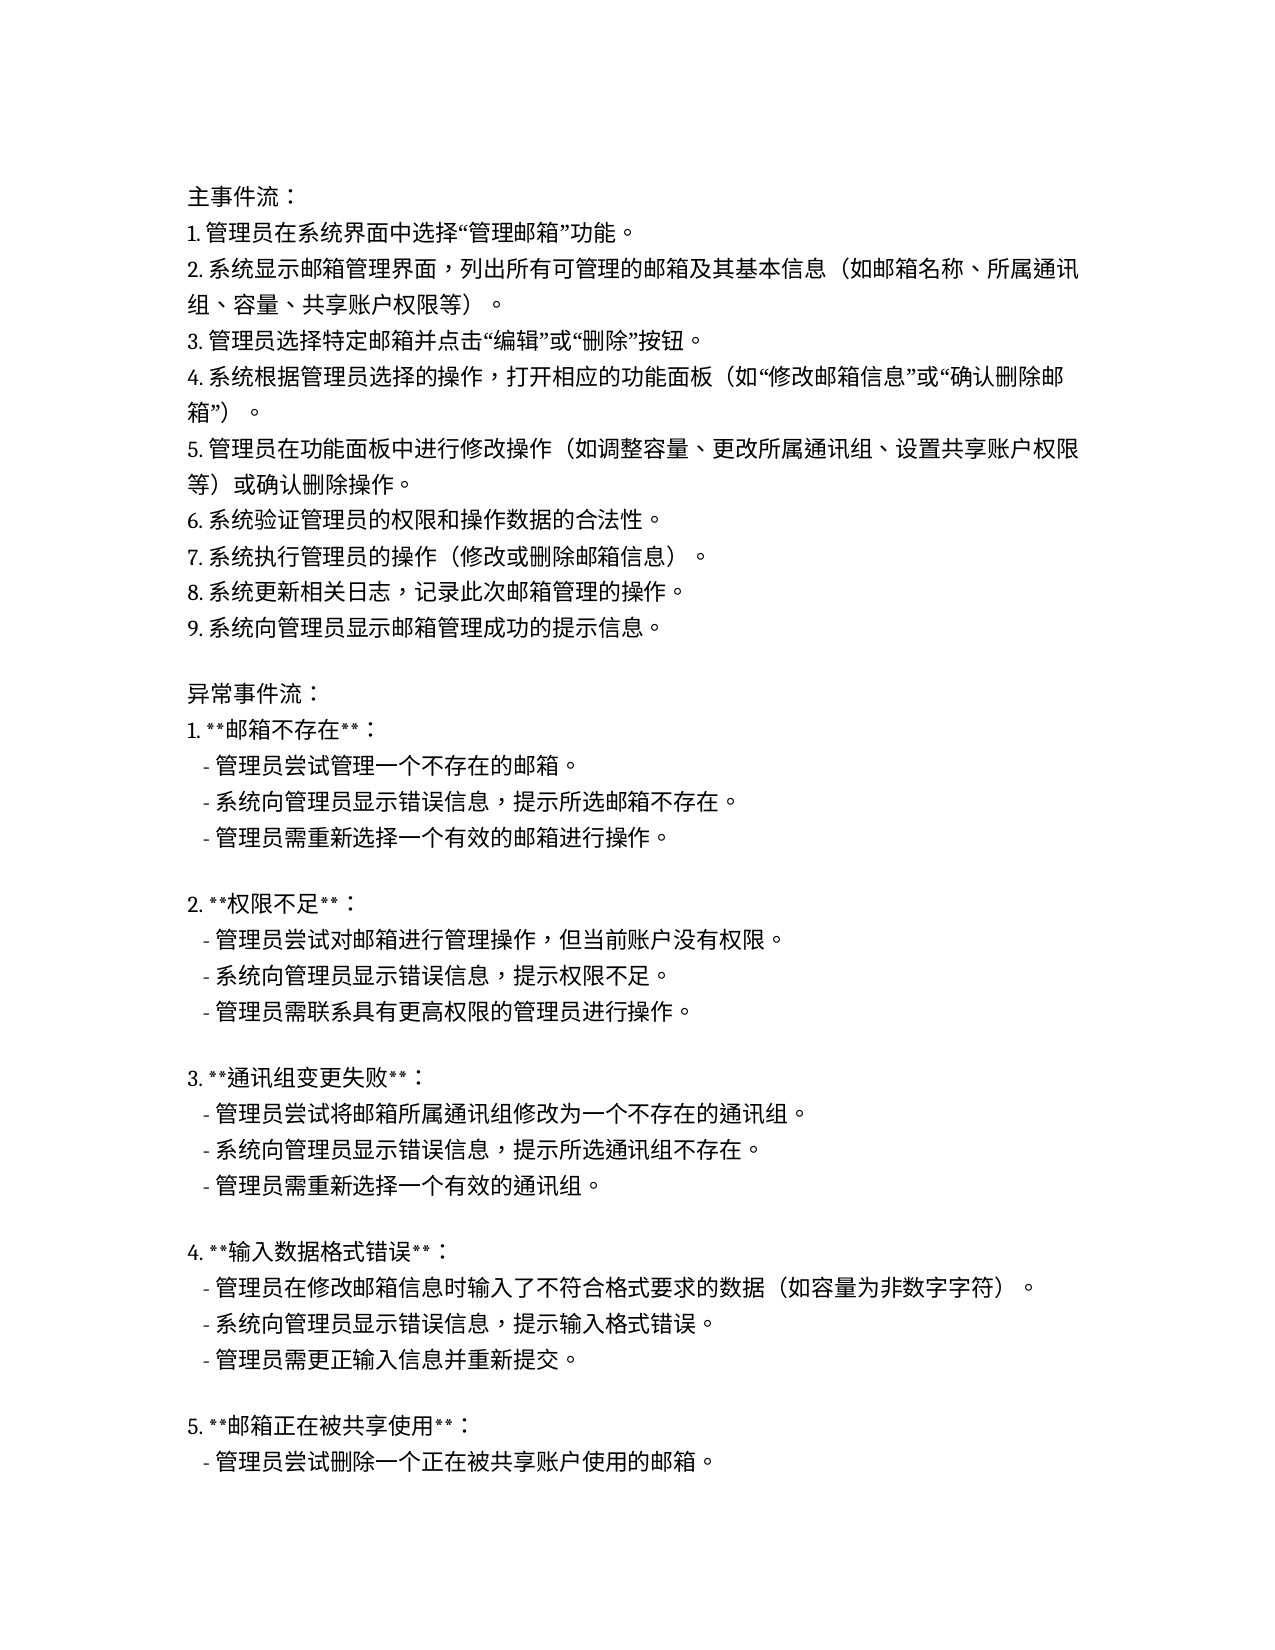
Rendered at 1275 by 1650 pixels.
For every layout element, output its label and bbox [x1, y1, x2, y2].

text [187, 150, 1087, 1477]
